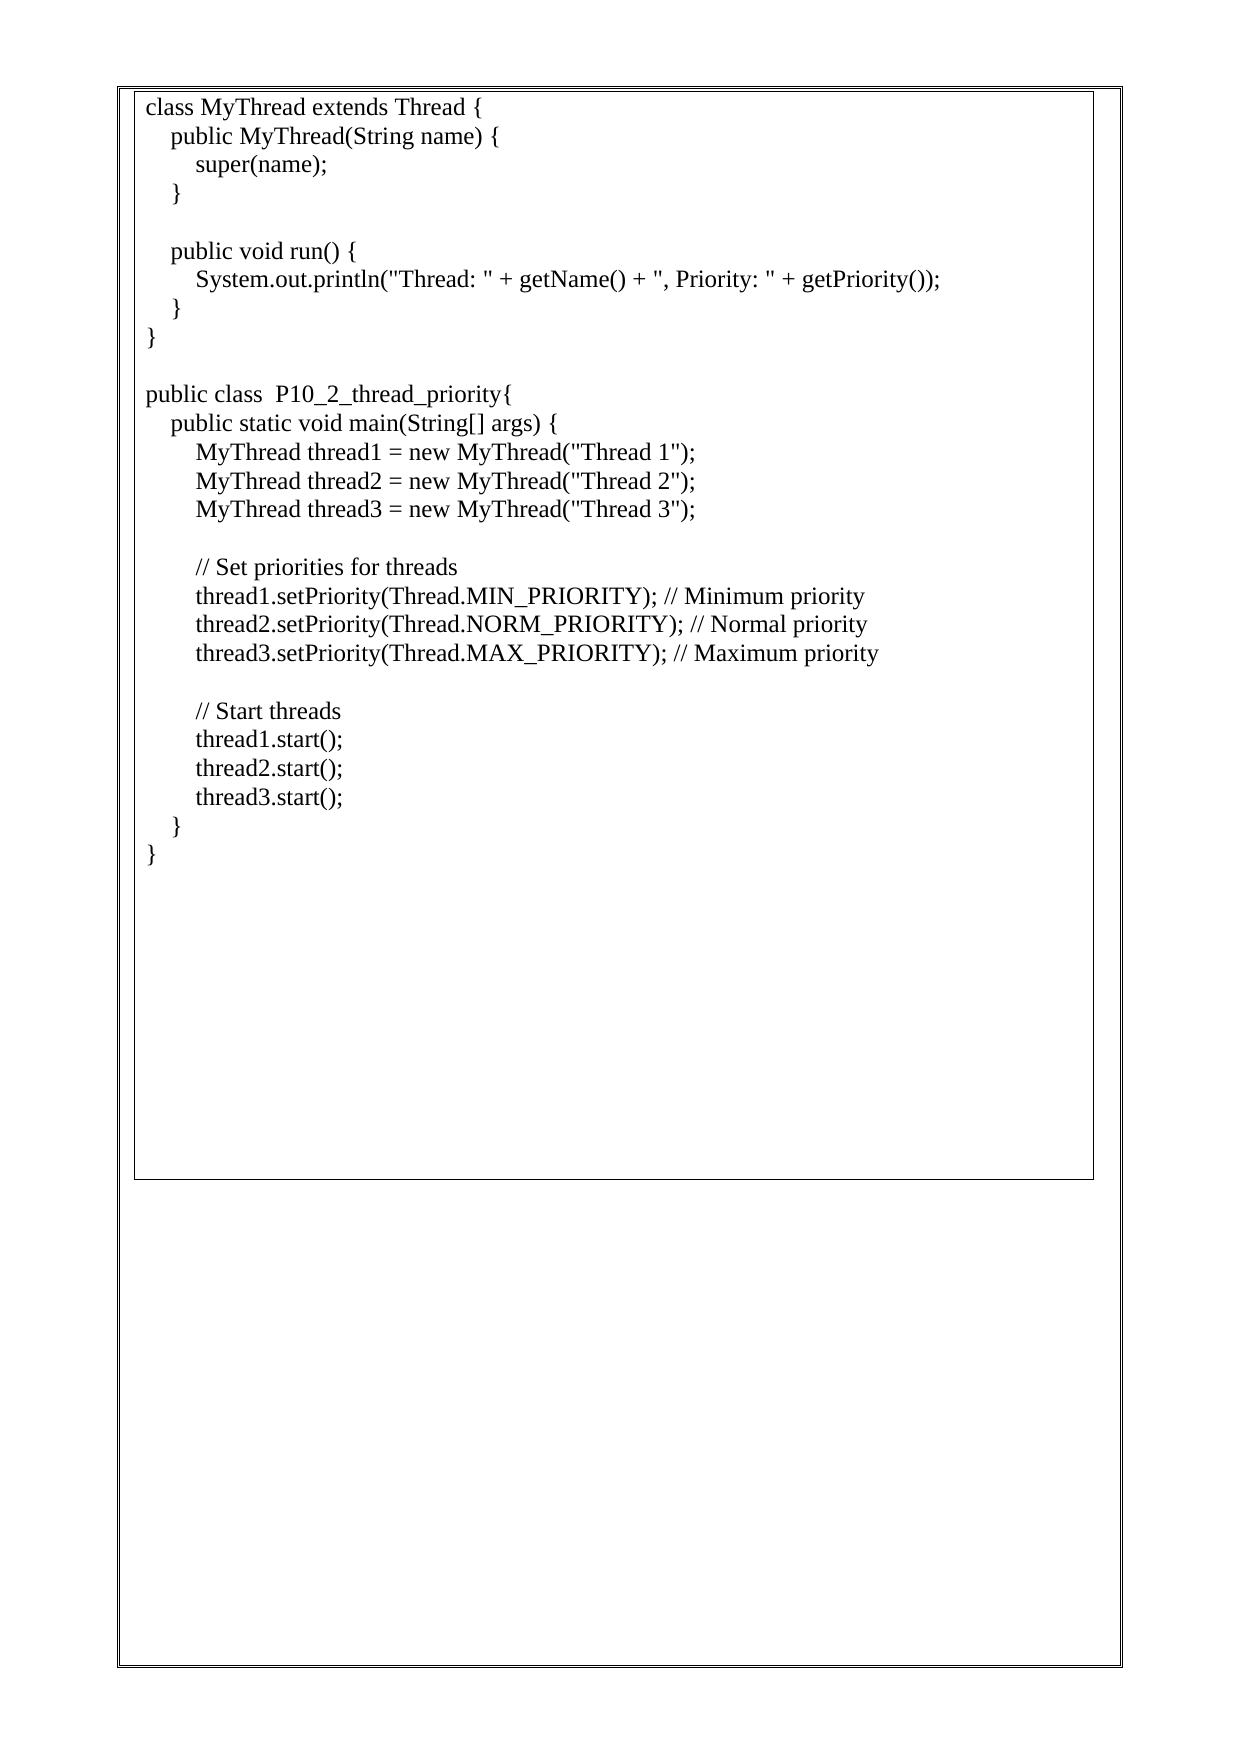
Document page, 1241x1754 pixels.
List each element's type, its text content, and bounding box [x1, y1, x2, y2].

table_header class MyThread extends Thread { public MyThread(String name) { super(name); } public void run() { System.out.println("Thread: " + getName() + ", Priority: " + getPriority()); } } public class P10_2_thread_priority{ public static void main(String[] args) { MyThread thread1 = new MyThread("Thread 1"); MyThread thread2 = new MyThread("Thread 2"); MyThread thread3 = new MyThread("Thread 3"); // Set priorities for threads thread1.setPriority(Thread.MIN_PRIORITY); // Minimum priority thread2.setPriority(Thread.NORM_PRIORITY); // Normal priority thread3.setPriority(Thread.MAX_PRIORITY); // Maximum priority // Start threads thread1.start(); thread2.start(); thread3.start(); } } [135, 92, 1093, 1178]
